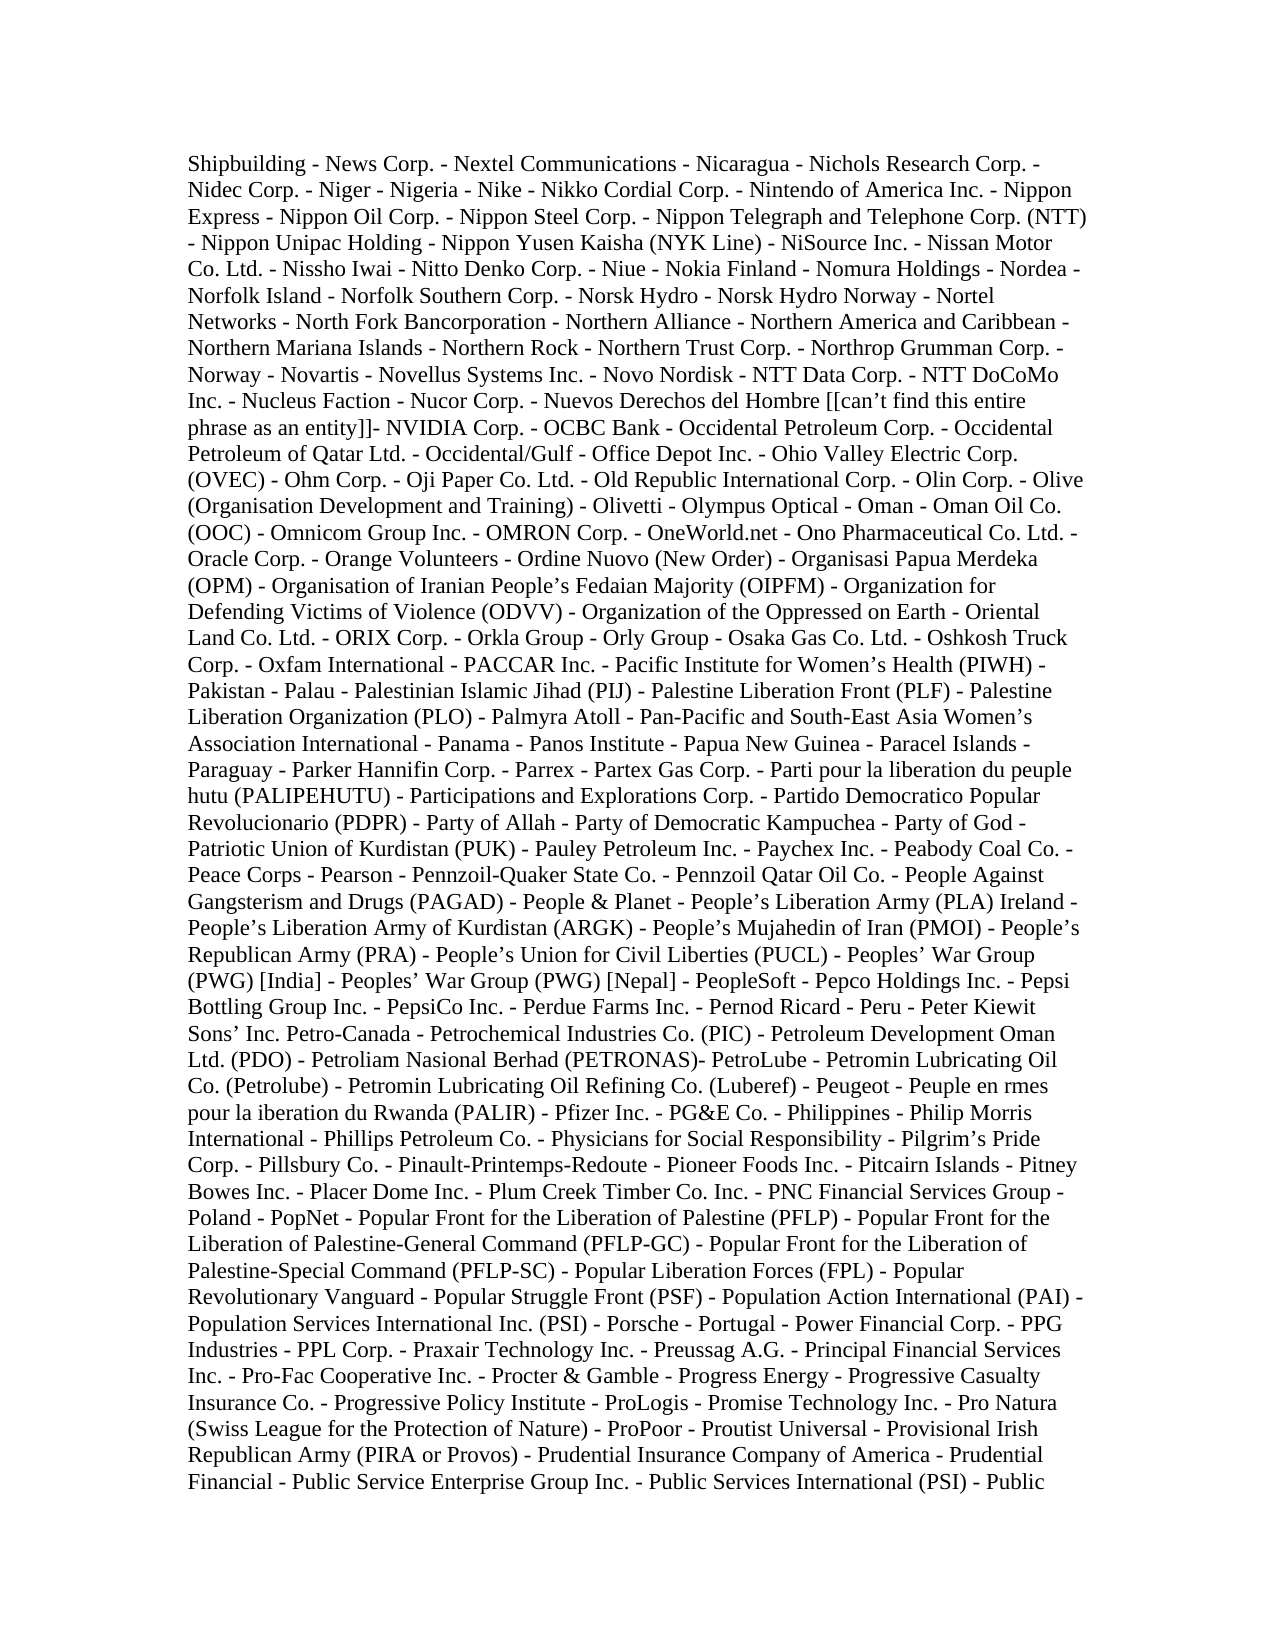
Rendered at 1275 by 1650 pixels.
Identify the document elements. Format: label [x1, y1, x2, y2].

text [187, 150, 1087, 1494]
